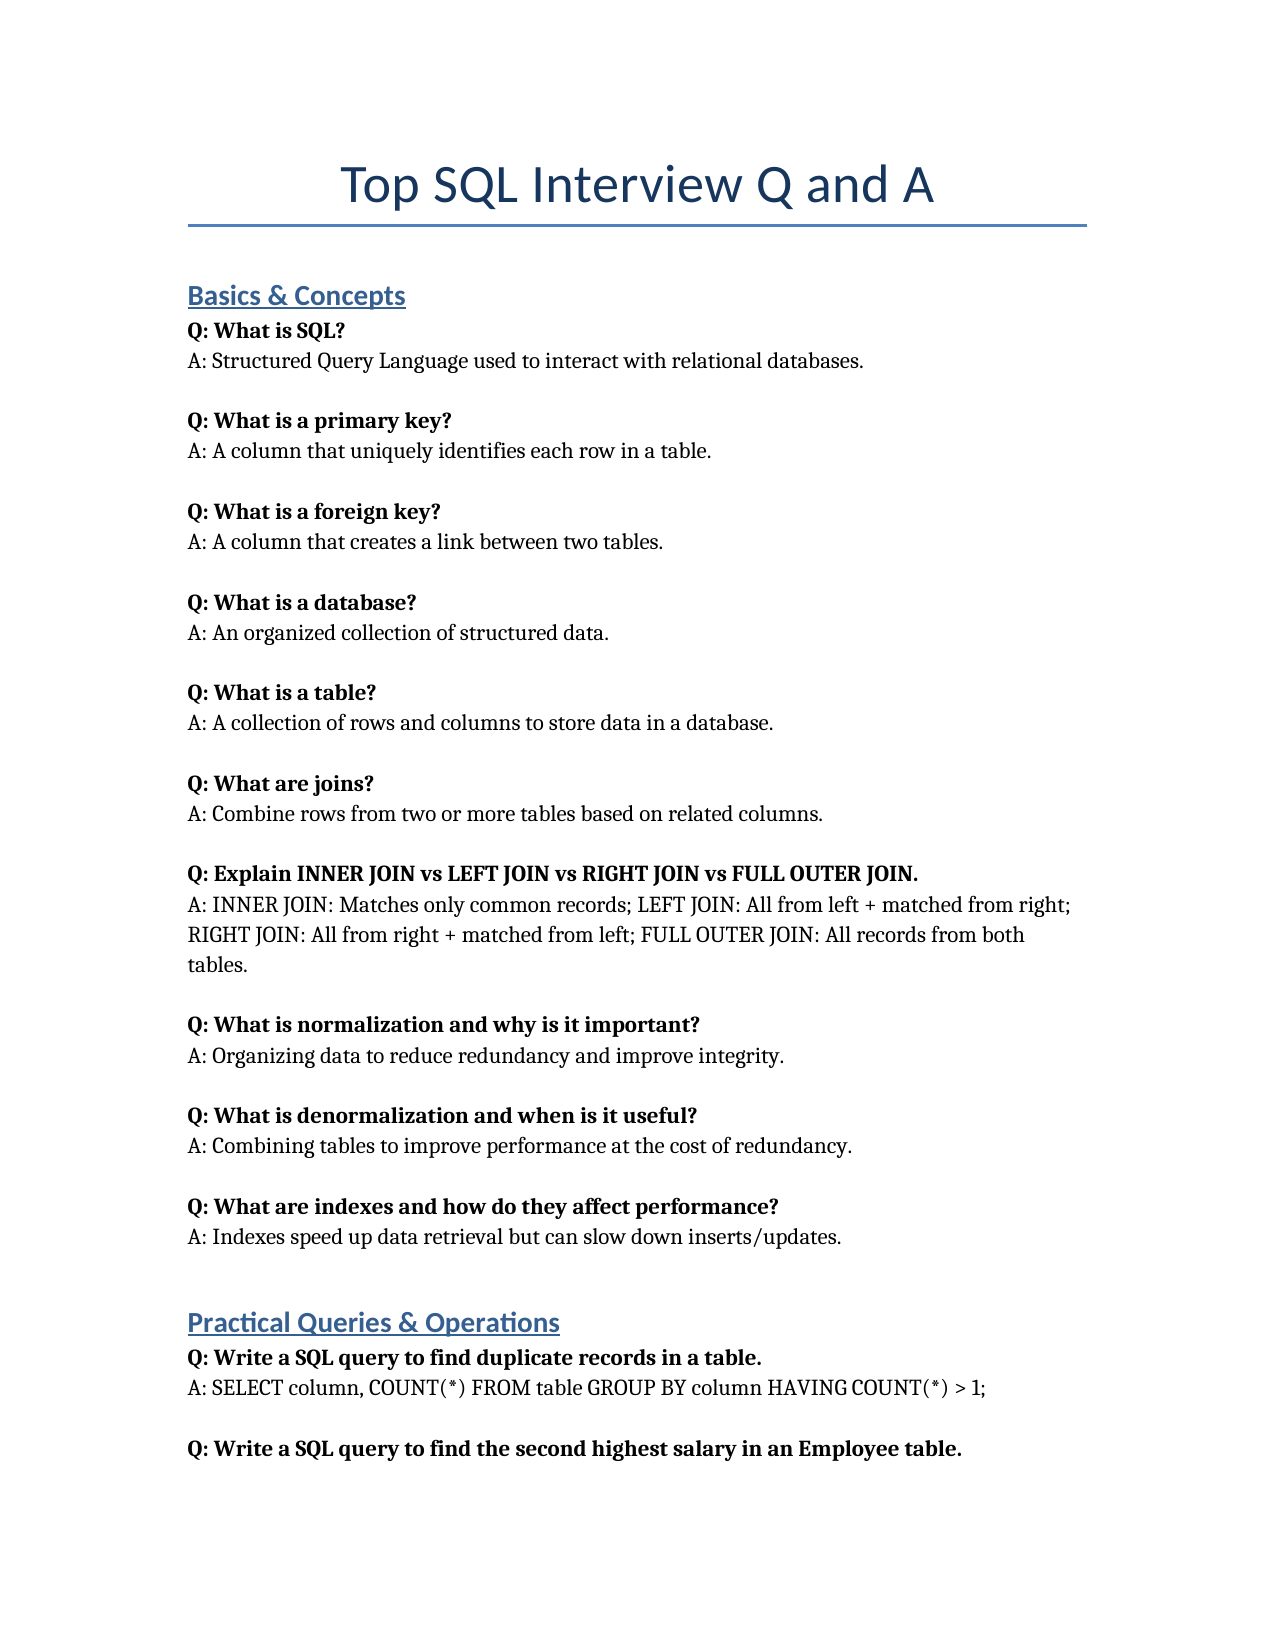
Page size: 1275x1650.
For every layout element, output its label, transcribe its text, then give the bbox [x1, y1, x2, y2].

list Q: What is SQL? [187, 317, 1087, 344]
subtitle Practical Queries & Operations [187, 1304, 1087, 1339]
text A: A column that uniquely identifies each row in a table. [187, 438, 1087, 465]
text A: INNER JOIN: Matches only common records; LEFT JOIN: All from left + matched from right; RIGHT JOIN: All from right + matched from left; FULL OUTER JOIN: All records from both tables. [187, 891, 1087, 978]
text A: A collection of rows and columns to store data in a database. [187, 710, 1087, 737]
list Q: What is a primary key? [187, 408, 1087, 434]
list Q: What is denormalization and when is it useful? [187, 1103, 1087, 1129]
list Q: What are joins? [187, 771, 1087, 797]
title Top SQL Interview Q and A [187, 150, 1087, 227]
list Q: What is a foreign key? [187, 499, 1087, 525]
text A: Combine rows from two or more tables based on related columns. [187, 801, 1087, 827]
list Q: What is normalization and why is it important? [187, 1012, 1087, 1039]
list Q: What are indexes and how do they affect performance? [187, 1193, 1087, 1220]
list Q: What is a database? [187, 589, 1087, 616]
list Q: Write a SQL query to find the second highest salary in an Employee table. [187, 1436, 1087, 1462]
text A: Organizing data to reduce redundancy and improve integrity. [187, 1042, 1087, 1069]
subtitle Basics & Concepts [187, 277, 1087, 312]
text A: A column that creates a link between two tables. [187, 529, 1087, 555]
text A: Structured Query Language used to interact with relational databases. [187, 348, 1087, 374]
list Q: Explain INNER JOIN vs LEFT JOIN vs RIGHT JOIN vs FULL OUTER JOIN. [187, 861, 1087, 888]
text A: An organized collection of structured data. [187, 619, 1087, 646]
list Q: Write a SQL query to find duplicate records in a table. [187, 1345, 1087, 1371]
text A: Indexes speed up data retrieval but can slow down inserts/updates. [187, 1224, 1087, 1250]
text A: Combining tables to improve performance at the cost of redundancy. [187, 1133, 1087, 1159]
text A: SELECT column, COUNT(*) FROM table GROUP BY column HAVING COUNT(*) > 1; [187, 1375, 1087, 1401]
list Q: What is a table? [187, 680, 1087, 706]
